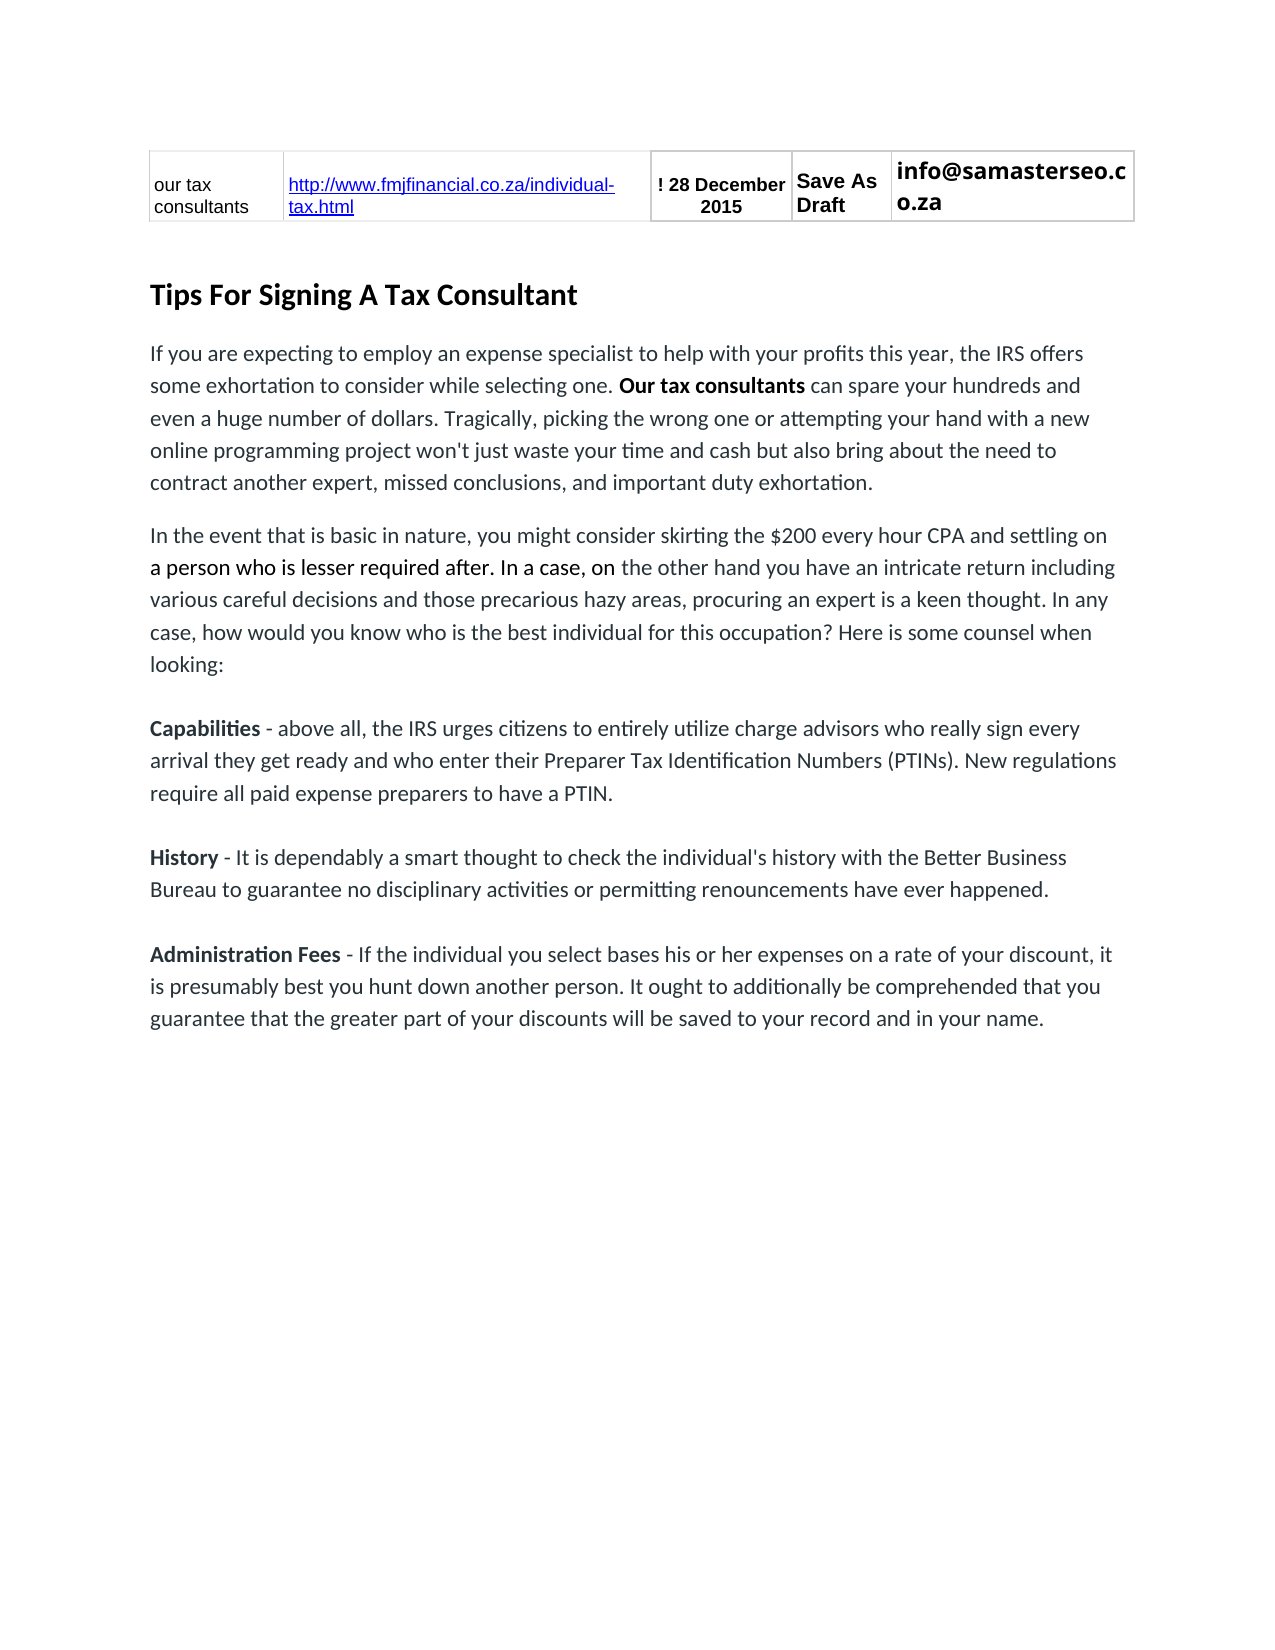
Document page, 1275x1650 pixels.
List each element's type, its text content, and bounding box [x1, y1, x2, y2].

table_header ! 28 December 2015 [652, 152, 791, 220]
table_header our tax consultants [150, 152, 283, 220]
text In the event that is basic in nature, you might consider skirting the $200 every hour CPA and settling on a person who is lesser required after. In a case, on the other hand you have an intricate return including various careful decisions and those precarious hazy areas, procuring an expert is a keen thought. In any case, how would you know who is the best individual for this occupation? Here is some counsel when looking: Capabilities - above all, the IRS urges citizens to entirely utilize charge advisors who really sign every arrival they get ready and who enter their Preparer Tax Identification Numbers (PTINs). New regulations require all paid expense preparers to have a PTIN. History - It is dependably a smart thought to check the individual's history with the Better Business Bureau to guarantee no disciplinary activities or permitting renouncements have ever happened. Administration Fees - If the individual you select bases his or her expenses on a rate of your discount, it is presumably best you hunt down another person. It ought to additionally be comprehended that you guarantee that the greater part of your discounts will be saved to your record and in your name. [150, 521, 1125, 1032]
text Tips For Signing A Tax Consultant [150, 275, 1125, 313]
table_header http://www.fmjfinancial.co.za/individual-tax.html [284, 152, 650, 220]
table_header info@samasterseo.co.za [892, 152, 1133, 220]
text If you are expecting to employ an expense specialist to help with your profits this year, the IRS offers some exhortation to consider while selecting one. Our tax consultants can spare your hundreds and even a huge number of dollars. Tragically, picking the wrong one or attempting your hand with a new online programming project won't just waste your time and cash but also bring about the need to contract another expert, missed conclusions, and important duty exhortation. [150, 339, 1125, 496]
table_header Save As Draft [793, 152, 891, 220]
